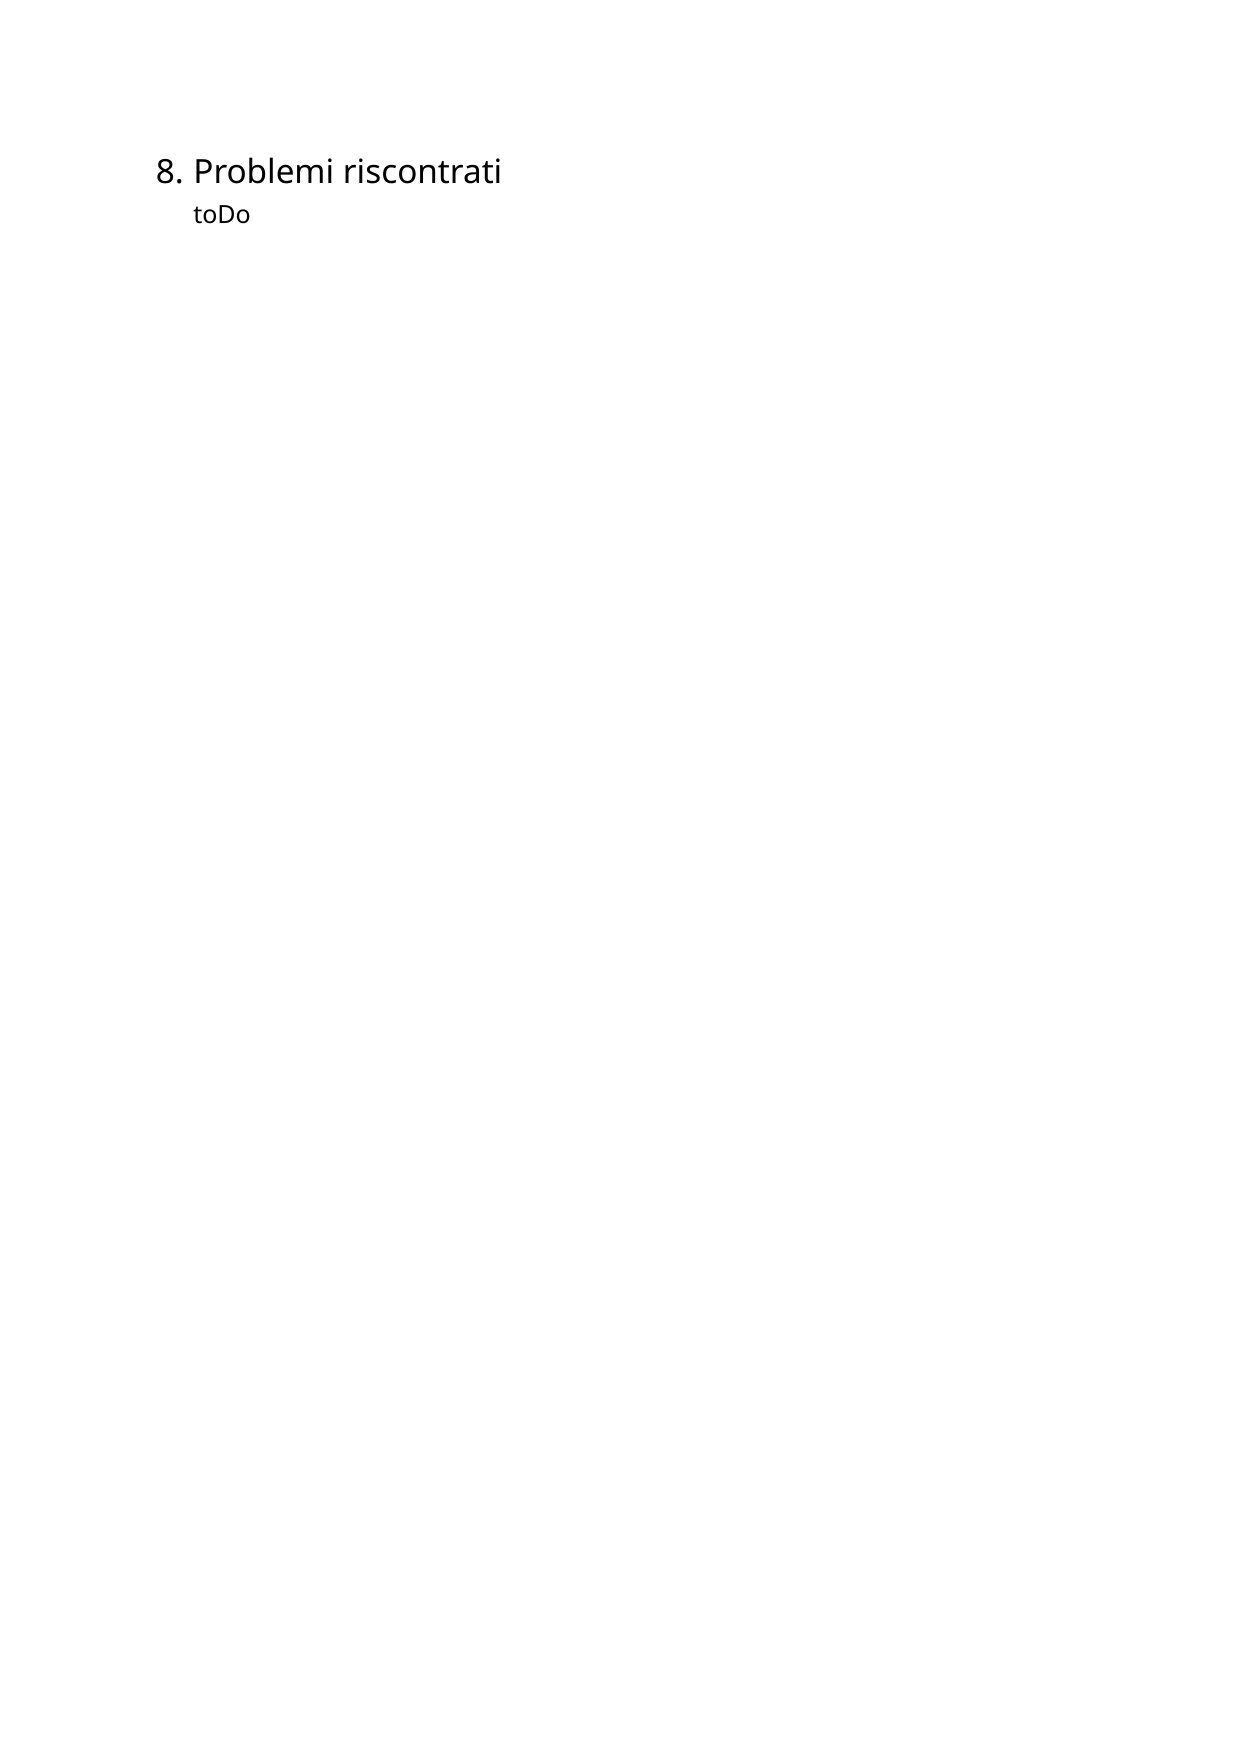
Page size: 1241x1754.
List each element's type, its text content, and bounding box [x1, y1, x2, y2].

list Problemi riscontrati [156, 148, 1122, 193]
list toDo [193, 197, 1122, 231]
